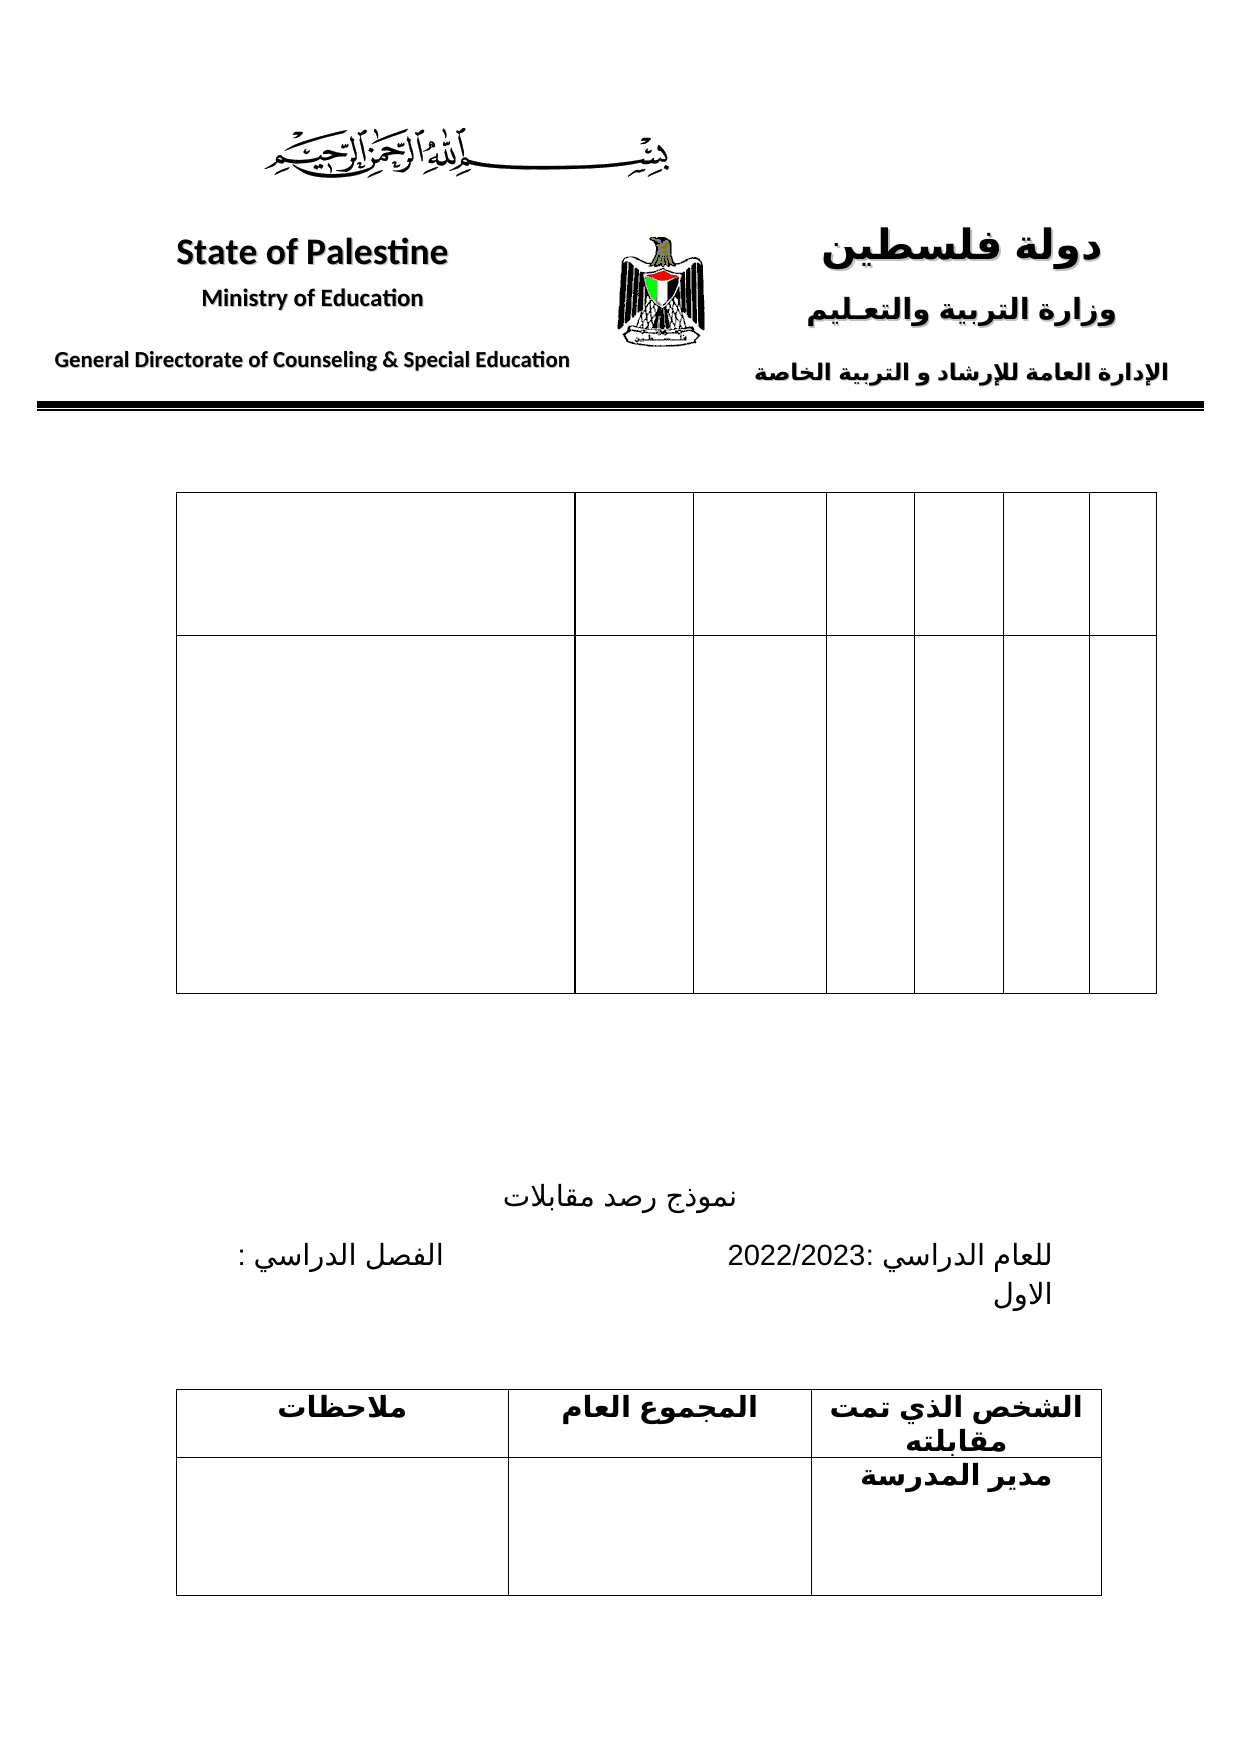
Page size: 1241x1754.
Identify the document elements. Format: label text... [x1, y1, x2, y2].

table_cell [1090, 636, 1156, 992]
text للعام الدراسي :2022/2023 الفصل الدراسي : الاول [187, 1238, 1053, 1310]
table_cell [177, 1458, 508, 1595]
table_cell [694, 636, 826, 992]
table_cell [576, 636, 693, 992]
table_cell [915, 636, 1003, 992]
table_cell [1004, 493, 1089, 635]
table_cell [177, 636, 574, 992]
table_cell [177, 493, 574, 635]
table_cell [576, 493, 693, 635]
picture [612, 237, 707, 350]
table_cell [915, 493, 1003, 635]
table_header ملاحظات [177, 1390, 508, 1457]
table_cell [694, 493, 826, 635]
table_cell [827, 636, 914, 992]
table_cell مدير المدرسة [812, 1458, 1101, 1595]
table_header المجموع العام [509, 1390, 811, 1457]
table_cell [1004, 636, 1089, 992]
table_cell [509, 1458, 811, 1595]
table_cell [1090, 493, 1156, 635]
table_cell [827, 493, 914, 635]
text نموذج رصد مقابلات [187, 1179, 1053, 1212]
table_header الشخص الذي تمت مقابلته [812, 1390, 1101, 1457]
